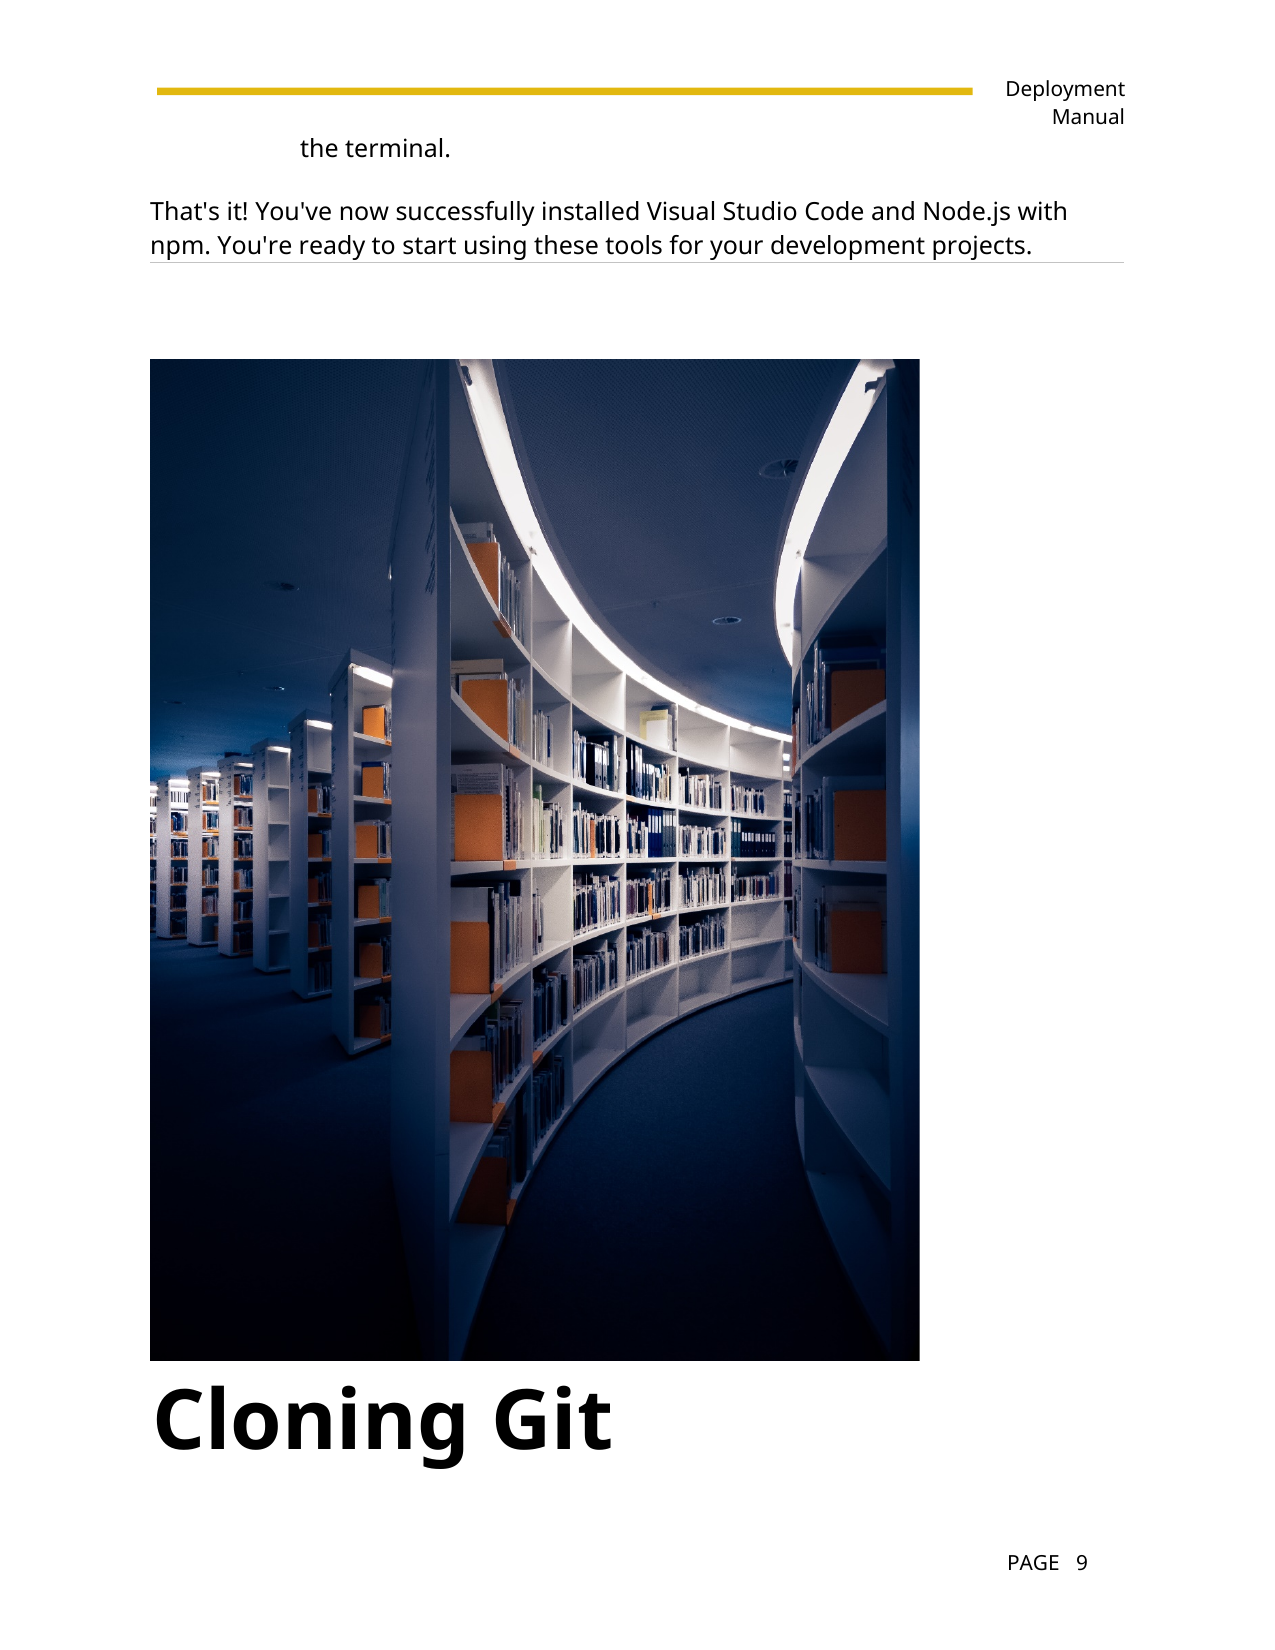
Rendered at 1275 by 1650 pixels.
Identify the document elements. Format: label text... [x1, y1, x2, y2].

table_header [150, 131, 1124, 262]
picture [150, 359, 920, 1361]
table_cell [152, 1361, 1054, 1548]
